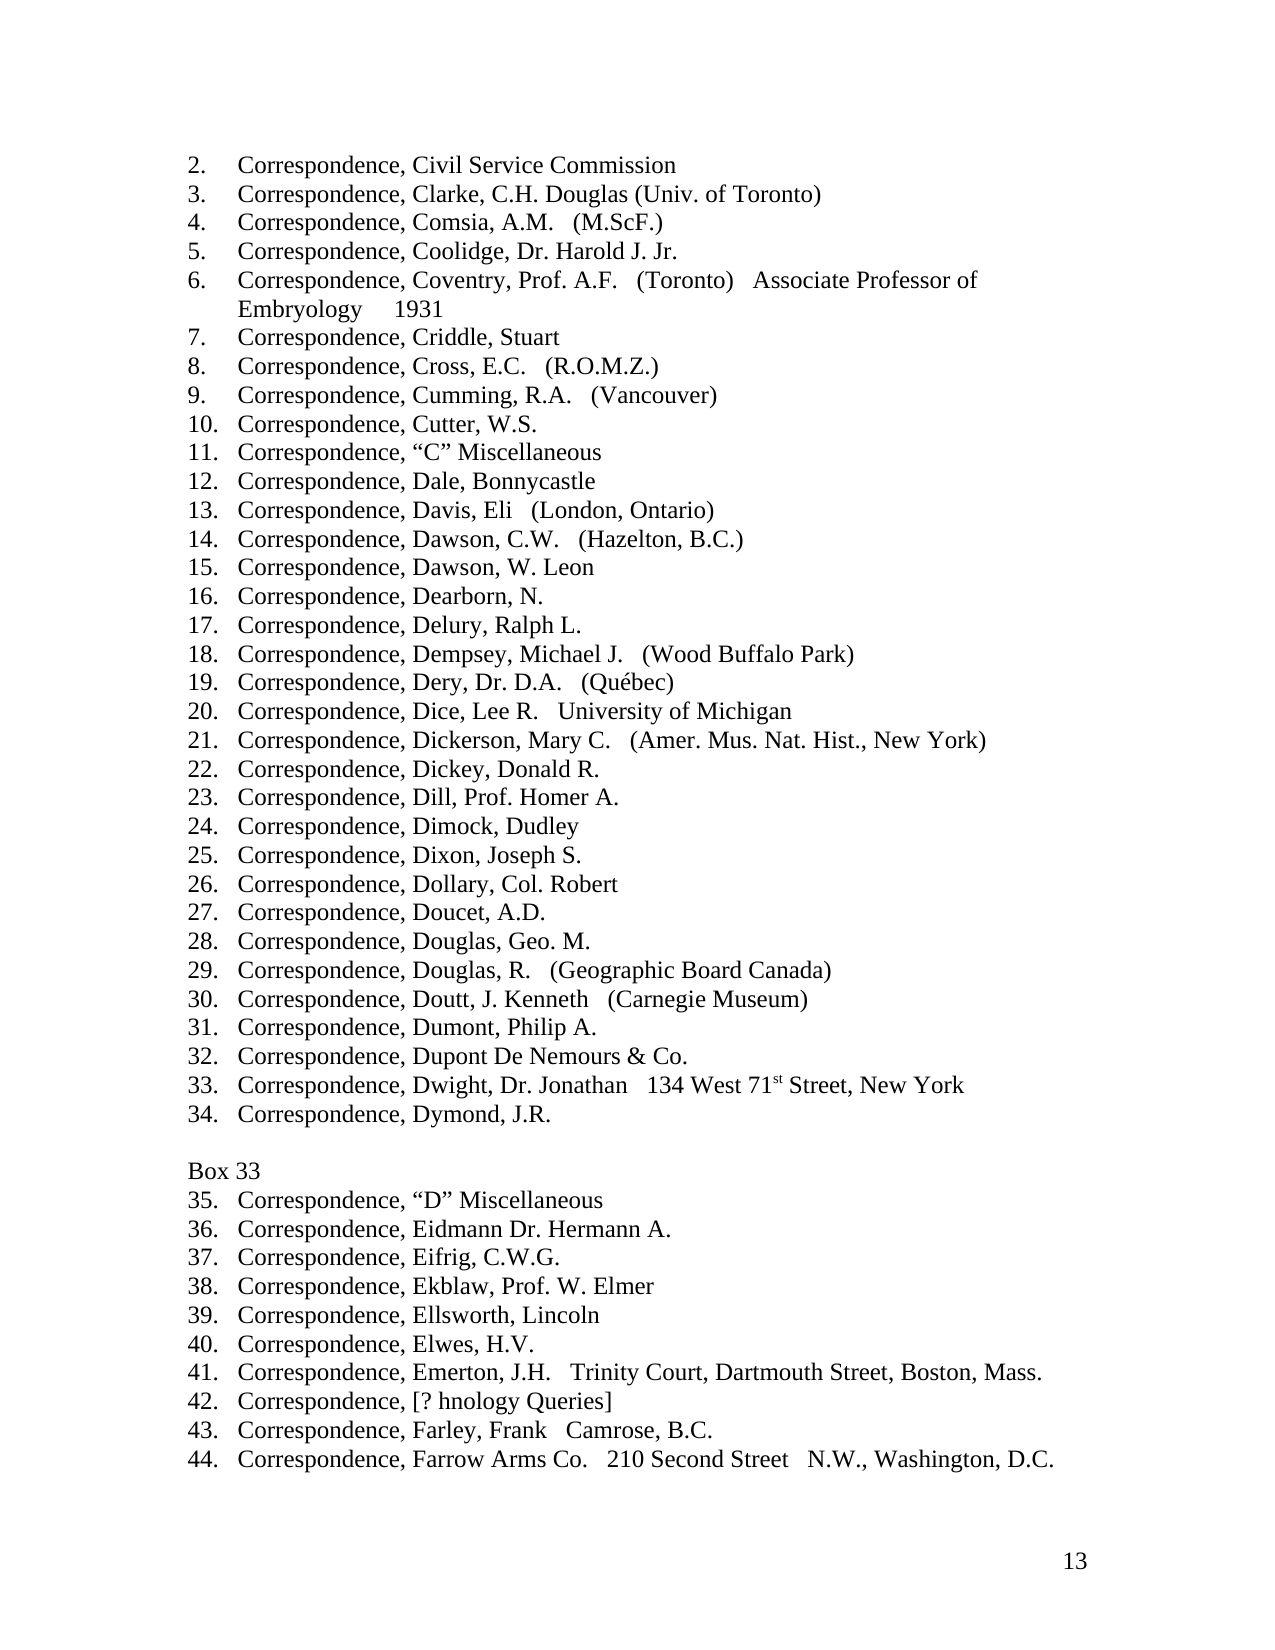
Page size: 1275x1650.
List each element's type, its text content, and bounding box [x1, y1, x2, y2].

text 30. Correspondence, Doutt, J. Kenneth (Carnegie Museum) [187, 984, 1087, 1012]
text 19. Correspondence, Dery, Dr. D.A. (Québec) [187, 667, 1087, 696]
text 15. Correspondence, , W. [187, 552, 1087, 581]
text 16. Correspondence, , N. [187, 581, 1087, 610]
text 38. Correspondence, Ekblaw, Prof. W. Elmer [187, 1271, 1087, 1300]
text 42. Correspondence, [? hnology Queries] [187, 1386, 1087, 1415]
text 41. Correspondence, Emerton, J.H. Trinity Court, [187, 1357, 1087, 1386]
text 11. Correspondence, “C” Miscellaneous [187, 437, 1087, 466]
text 10. Correspondence, Cutter, W.S. [187, 409, 1087, 437]
text 26. Correspondence, Dollary, Col. Robert [187, 869, 1087, 897]
text 9. Correspondence, Cumming, R.A. () [187, 380, 1087, 409]
text 35. Correspondence, “D” Miscellaneous [187, 1185, 1087, 1214]
text 36. Correspondence, Eidmann Dr. Hermann A. [187, 1214, 1087, 1242]
text Embryology 1931 [187, 294, 1087, 322]
text 17. Correspondence, Delury, Ralph L. [187, 610, 1087, 639]
text 32. Correspondence, Dupont De Nemours & Co. [187, 1041, 1087, 1070]
text 33. Correspondence, Dwight, Dr. Jonathan 134 West 71st Street, [187, 1070, 1087, 1099]
text 4. Correspondence, Comsia, A.M. (M.ScF.) [187, 207, 1087, 236]
text 25. Correspondence, , Joseph S. [187, 840, 1087, 869]
text 22. Correspondence, Dickey, Donald R. [187, 754, 1087, 782]
text 23. Correspondence, Dill, Prof. Homer A. [187, 782, 1087, 811]
text 3. Correspondence, Clarke, C.H. () [187, 179, 1087, 207]
text 44. Correspondence, Farrow Arms Co. 210 Second Street N.W., [187, 1444, 1087, 1472]
text 12. Correspondence, Dale, Bonnycastle [187, 466, 1087, 495]
text 7. Correspondence, Criddle, Stuart [187, 322, 1087, 351]
text 43. Correspondence, Farley, Frank Camrose, B.C. [187, 1415, 1087, 1444]
text 39. Correspondence, Ellsworth, [187, 1300, 1087, 1329]
text 21. Correspondence, Dickerson, Mary C. (Amer. Mus. Nat. Hist., ) [187, 725, 1087, 754]
text 31. Correspondence, Dumont, Philip A. [187, 1012, 1087, 1041]
text 28. Correspondence, Douglas, Geo. M. [187, 926, 1087, 955]
text 37. Correspondence, Eifrig, C.W.G. [187, 1242, 1087, 1271]
text 8. Correspondence, Cross, E.C. (R.O.M.Z.) [187, 351, 1087, 380]
text 24. Correspondence, Dimock, [187, 811, 1087, 840]
text 34. Correspondence, Dymond, J.R. [187, 1099, 1087, 1127]
text 29. Correspondence, , R. (Geographic Board ) [187, 955, 1087, 984]
text 27. Correspondence, Doucet, A.D. [187, 897, 1087, 926]
text 13. Correspondence, Davis, Eli () [187, 495, 1087, 524]
text 14. Correspondence, , C.W. (Hazelton, B.C.) [187, 524, 1087, 552]
text 40. Correspondence, Elwes, H.V. [187, 1329, 1087, 1357]
text 6. Correspondence, , Prof. A.F. () Associate Professor of [187, 265, 1087, 294]
text 5. Correspondence, Coolidge, Dr. Harold J. Jr. [187, 236, 1087, 265]
text 20. Correspondence, Dice, Lee R. [187, 696, 1087, 725]
text 18. Correspondence, Dempsey, Michael J. () [187, 639, 1087, 667]
text 2. Correspondence, Civil Service Commission [187, 150, 1087, 179]
